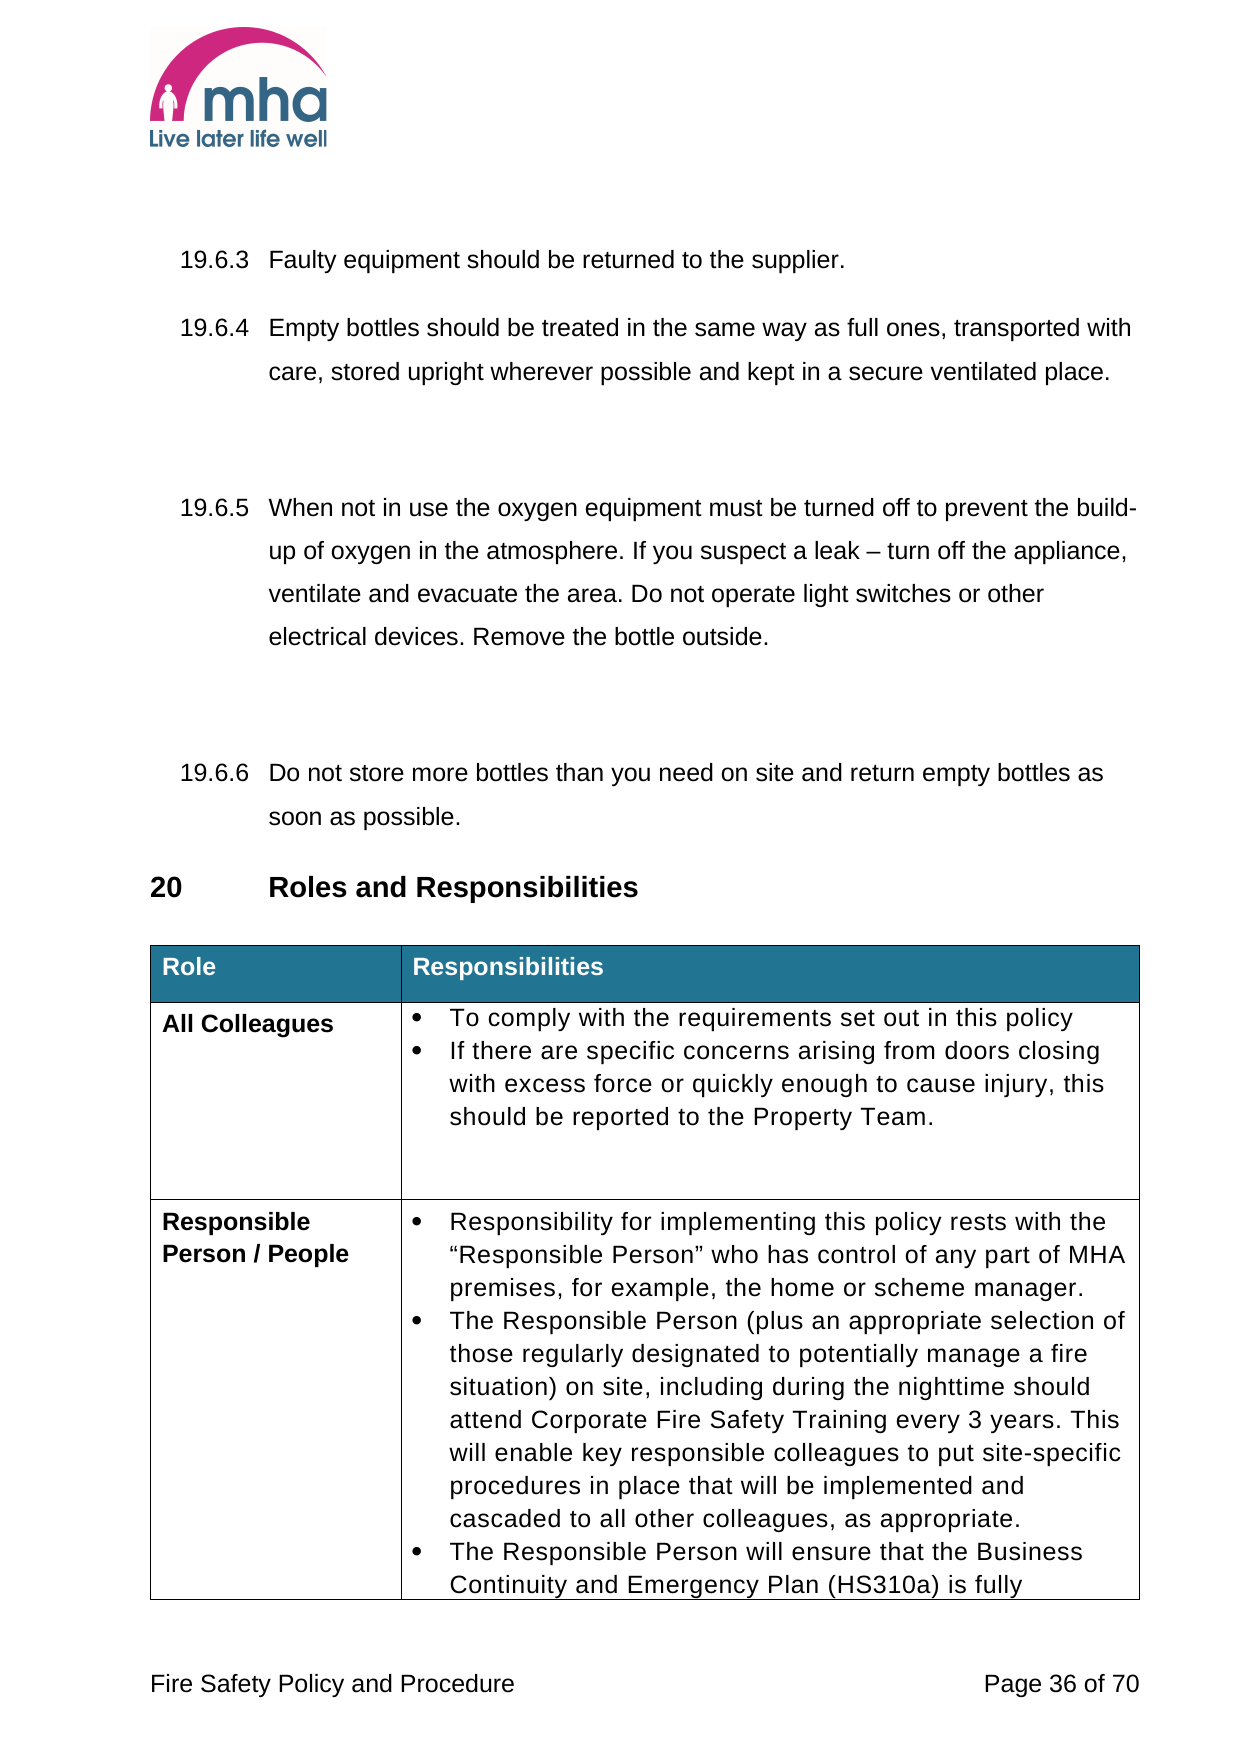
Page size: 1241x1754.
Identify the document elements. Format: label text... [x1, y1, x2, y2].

table_cell All Colleagues [151, 1003, 401, 1199]
text Do not store more bottles than you need on site and return empty bottles as soon as possible. [179, 758, 1146, 830]
table_header Role [151, 946, 401, 1002]
text Faulty equipment should be returned to the supplier. [179, 245, 1146, 274]
picture [150, 27, 327, 147]
table_header Responsibilities [402, 946, 1139, 1002]
table_cell To comply with the requirements set out in this policy If there are specific concerns arising from doors closing with excess force or quickly enough to cause injury, this should be reported to the Property Team. [402, 1003, 1139, 1199]
table_cell Responsible Person / People [151, 1200, 401, 1599]
text When not in use the oxygen equipment must be turned off to prevent the build-up of oxygen in the atmosphere. If you suspect a leak – turn off the appliance, ventilate and evacuate the area. Do not operate light switches or other electrical devices. Remove the bottle outside. [179, 493, 1146, 651]
subtitle Roles and Responsibilities [150, 870, 1146, 903]
text Empty bottles should be treated in the same way as full ones, transported with care, stored upright wherever possible and kept in a secure ventilated place. [179, 313, 1146, 385]
